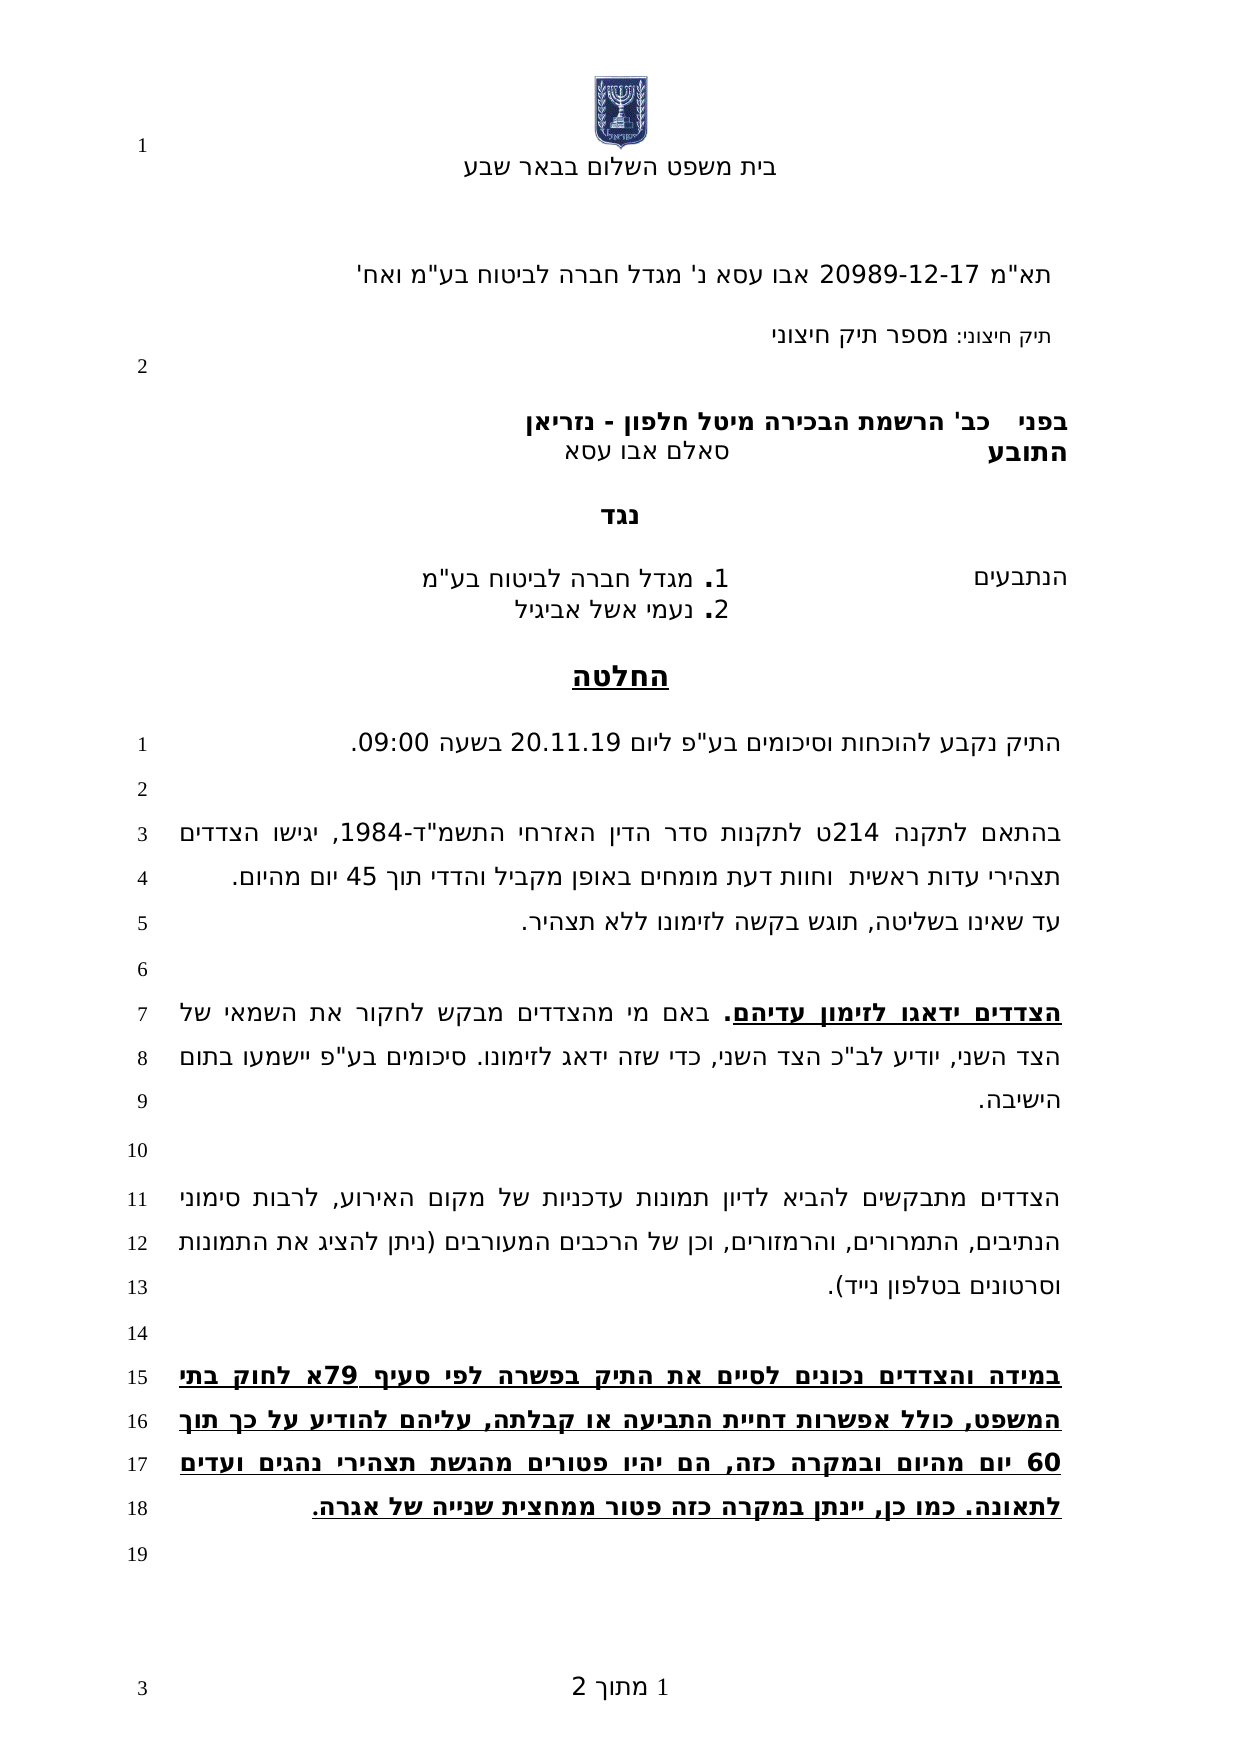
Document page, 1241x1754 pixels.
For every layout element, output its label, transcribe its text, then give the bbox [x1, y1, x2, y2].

table_header בפני [1002, 408, 1079, 437]
text במידה והצדדים נכונים לסיים את התיק בפשרה לפי סעיף 79א לחוק בתי המשפט, כולל אפשרות דחיית התביעה או קבלתה, עליהם להודיע על כך תוך 60 יום מהיום ובמקרה כזה, הם יהיו פטורים מהגשת תצהירי נהגים ועדים לתאונה. כמו כן, יינתן במקרה כזה פטור ממחצית שנייה של אגרה. [179, 1361, 1061, 1430]
text בהתאם לתקנה 214ט לתקנות סדר הדין האזרחי התשמ"ד-1984, יגישו הצדדים תצהירי עדות ראשית וחוות דעת מומחים באופן מקביל והדדי תוך 45 יום מהיום. [179, 818, 1061, 891]
table_header כב' הרשמת הבכירה מיטל חלפון - נזריאן [161, 408, 1002, 437]
text במידה והצדדים נכונים לסיים את התיק בפשרה לפי סעיף 79א לחוק בתי המשפט, כולל אפשרות דחיית התביעה או קבלתה, עליהם להודיע על כך תוך 60 יום מהיום ובמקרה כזה, הם יהיו פטורים מהגשת תצהירי נהגים ועדים לתאונה. כמו כן, יינתן במקרה כזה פטור ממחצית שנייה של אגרה. [179, 1475, 1061, 1522]
text הצדדים ידאגו לזימון עדיהם. באם מי מהצדדים מבקש לחקור את השמאי של הצד השני, יודיע לב"כ הצד השני, כדי שזה ידאג לזימונו. סיכומים בע"פ יישמעו בתום הישיבה. [179, 998, 1061, 1115]
table_cell [741, 562, 1079, 625]
picture [589, 75, 651, 152]
table_cell התובע [741, 437, 1079, 468]
table_cell [161, 437, 741, 468]
table_cell החלטה [161, 625, 1079, 726]
table_cell . . [161, 562, 741, 625]
table_cell נגד [161, 468, 1079, 562]
text במידה והצדדים נכונים לסיים את התיק בפשרה לפי סעיף 79א לחוק בתי המשפט, כולל אפשרות דחיית התביעה או קבלתה, עליהם להודיע על כך תוך 60 יום מהיום ובמקרה כזה, הם יהיו פטורים מהגשת תצהירי נהגים ועדים לתאונה. כמו כן, יינתן במקרה כזה פטור ממחצית שנייה של אגרה. [179, 1431, 1061, 1474]
text התיק נקבע להוכחות וסיכומים בע"פ ליום 20.11.19 בשעה 09:00. [179, 728, 1061, 757]
text עד שאינו בשליטה, תוגש בקשה לזימונו ללא תצהיר. [179, 908, 1061, 937]
text הצדדים מתבקשים להביא לדיון תמונות עדכניות של מקום האירוע, לרבות סימוני הנתיבים, התמרורים, והרמזורים, וכן של הרכבים המעורבים (ניתן להציג את התמונות וסרטונים בטלפון נייד). [179, 1184, 1061, 1300]
